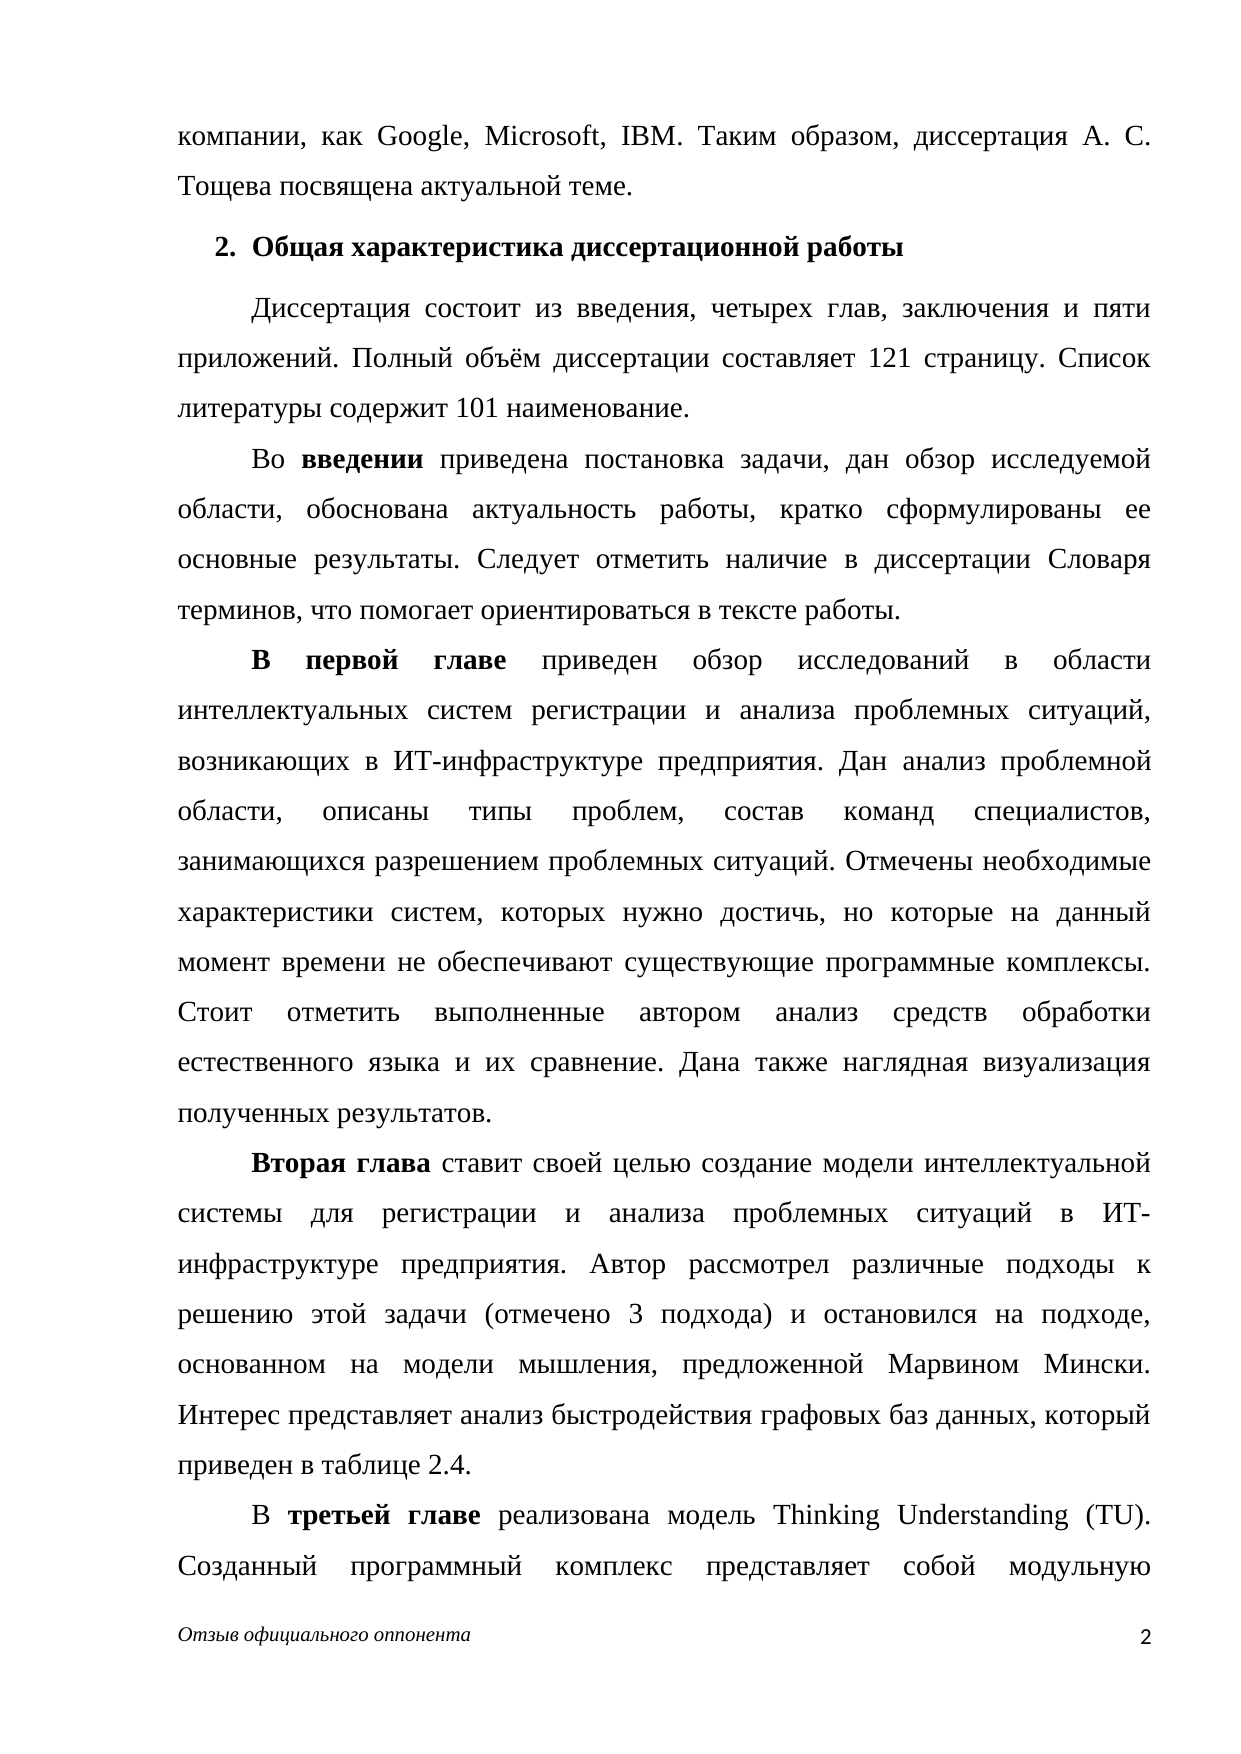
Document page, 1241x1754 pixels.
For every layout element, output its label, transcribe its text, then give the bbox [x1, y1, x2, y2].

text Диссертация состоит из введения, четырех глав, заключения и пяти приложений. Полный объём диссертации составляет 121 страницу. Список литературы содержит 101 наименование. [177, 290, 1152, 424]
list Общая характеристика диссертационной работы [214, 229, 1152, 263]
text Во введении приведена постановка задачи, дан обзор исследуемой области, обоснована актуальность работы, кратко сформулированы ее основные результаты. Следует отметить наличие в диссертации Словаря терминов, что помогает ориентироваться в тексте работы. [177, 441, 1152, 625]
text Вторая глава ставит своей целью создание модели интеллектуальной системы для регистрации и анализа проблемных ситуаций в ИТ-инфраструктуре предприятия. Автор рассмотрел различные подходы к решению этой задачи (отмечено 3 подхода) и остановился на подходе, основанном на модели мышления, предложенной Марвином Мински. Интерес представляет анализ быстродействия графовых баз данных, который приведен в таблице 2.4. [177, 1145, 1152, 1481]
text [177, 1497, 1152, 1581]
text В первой главе приведен обзор исследований в области интеллектуальных систем регистрации и анализа проблемных ситуаций, возникающих в ИТ-инфраструктуре предприятия. Дан анализ проблемной области, описаны типы проблем, состав команд специалистов, занимающихся разрешением проблемных ситуаций. Отмечены необходимые характеристики систем, которых нужно достичь, но которые на данный момент времени не обеспечивают существующие программные комплексы. Стоит отметить выполненные автором анализ средств обработки естественного языка и их сравнение. Дана также наглядная визуализация полученных результатов. [177, 642, 1152, 1128]
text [177, 118, 1152, 202]
